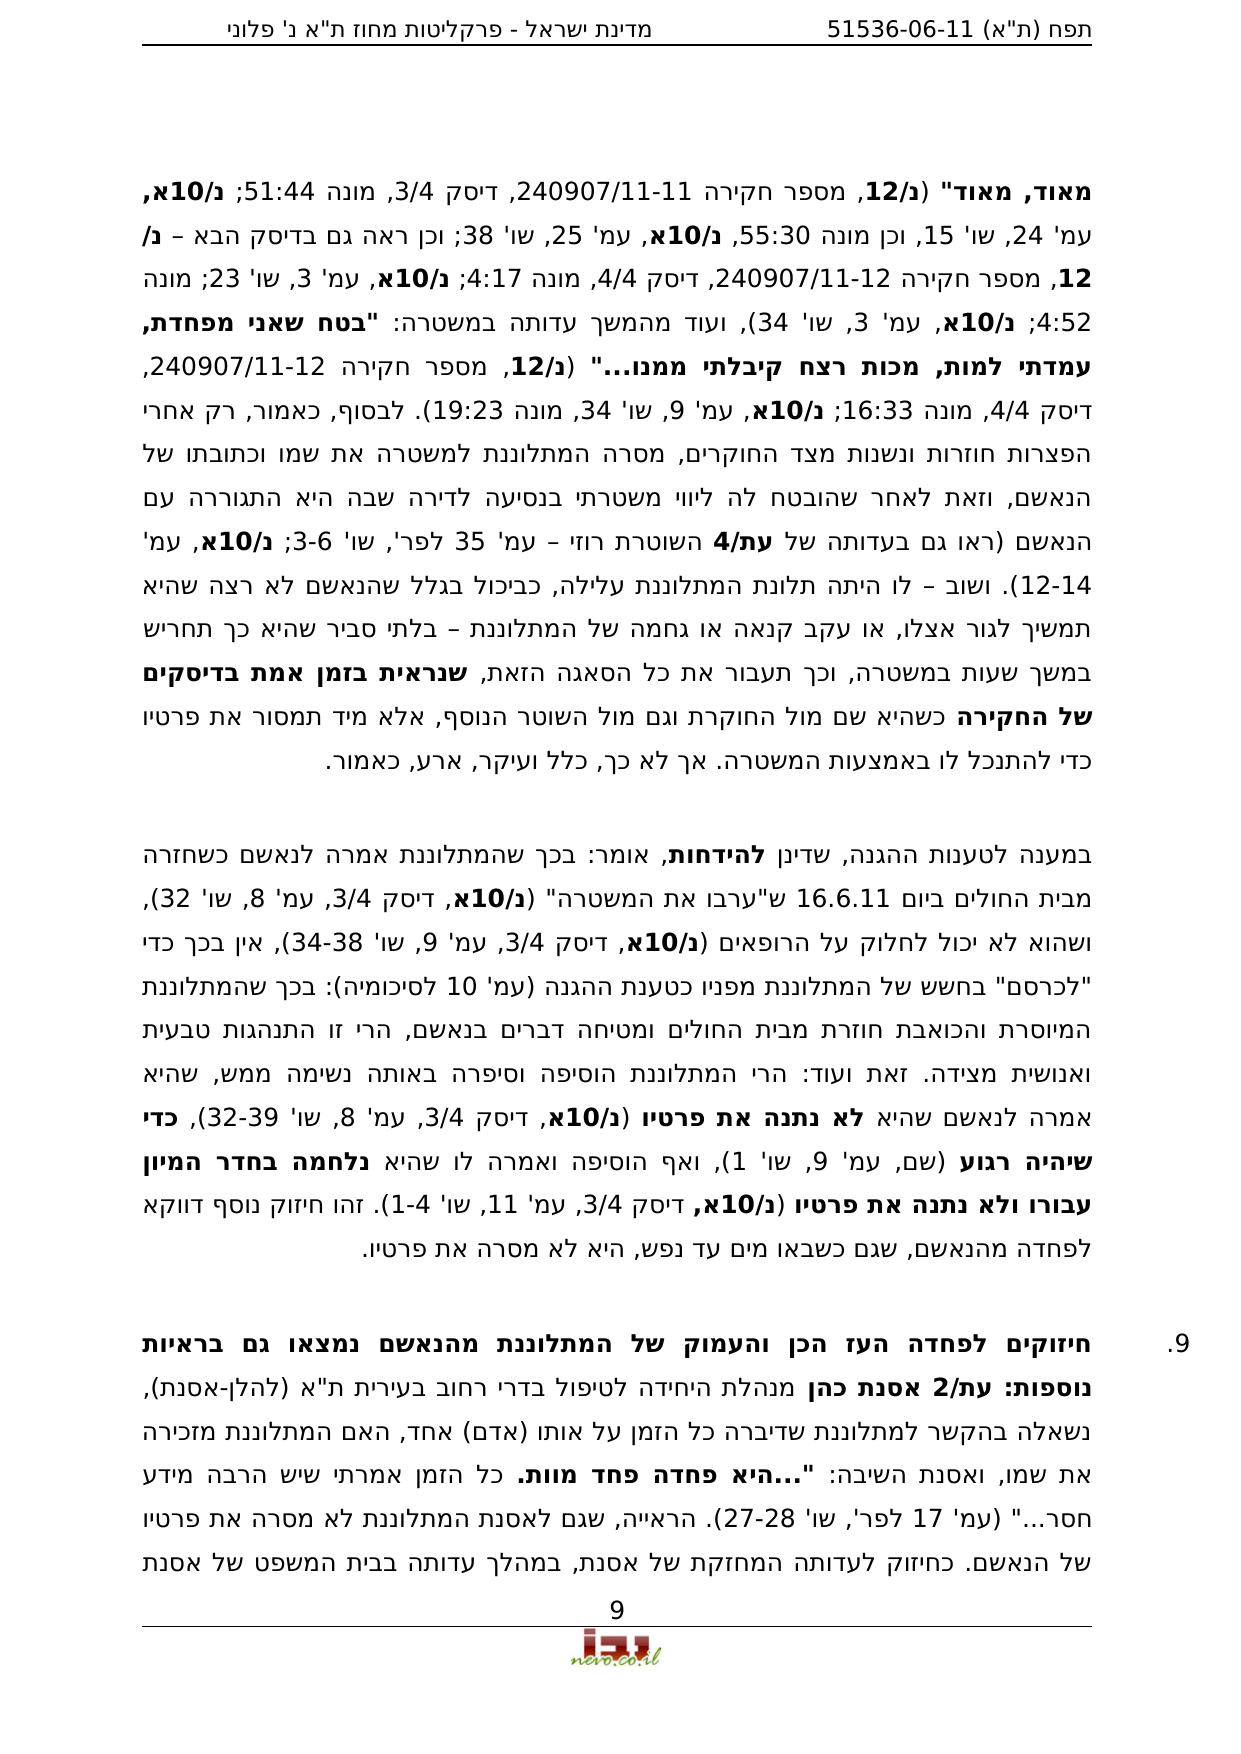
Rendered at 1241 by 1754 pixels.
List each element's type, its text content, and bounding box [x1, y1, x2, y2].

picture [571, 1628, 663, 1667]
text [142, 177, 1092, 775]
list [142, 1329, 1166, 1577]
text במענה לטענות ההגנה, שדינן להידחות, אומר: בכך שהמתלוננת אמרה לנאשם כשחזרה מבית החולים ביום 16.6.11 ש"ערבו את המשטרה" (נ/10א, דיסק 3/4, עמ' 8, שו' 32), ושהוא לא יכול לחלוק על הרופאים (נ/10א, דיסק 3/4, עמ' 9, שו' 34-38), אין בכך כדי "לכרסם" בחשש של המתלוננת מפניו כטענת ההגנה (עמ' 10 לסיכומיה): בכך שהמתלוננת המיוסרת והכואבת חוזרת מבית החולים ומטיחה דברים בנאשם, הרי זו התנהגות טבעית ואנושית מצידה. זאת ועוד: הרי המתלוננת הוסיפה וסיפרה באותה נשימה ממש, שהיא אמרה לנאשם שהיא לא נתנה את פרטיו (נ/10א, דיסק 3/4, עמ' 8, שו' 32-39), כדי שיהיה רגוע (שם, עמ' 9, שו' 1), ואף הוסיפה ואמרה לו שהיא נלחמה בחדר המיון עבורו ולא נתנה את פרטיו (נ/10א, דיסק 3/4, עמ' 11, שו' 1-4). זהו חיזוק נוסף דווקא לפחדה מהנאשם, שגם כשבאו מים עד נפש, היא לא מסרה את פרטיו. [142, 841, 1092, 1264]
